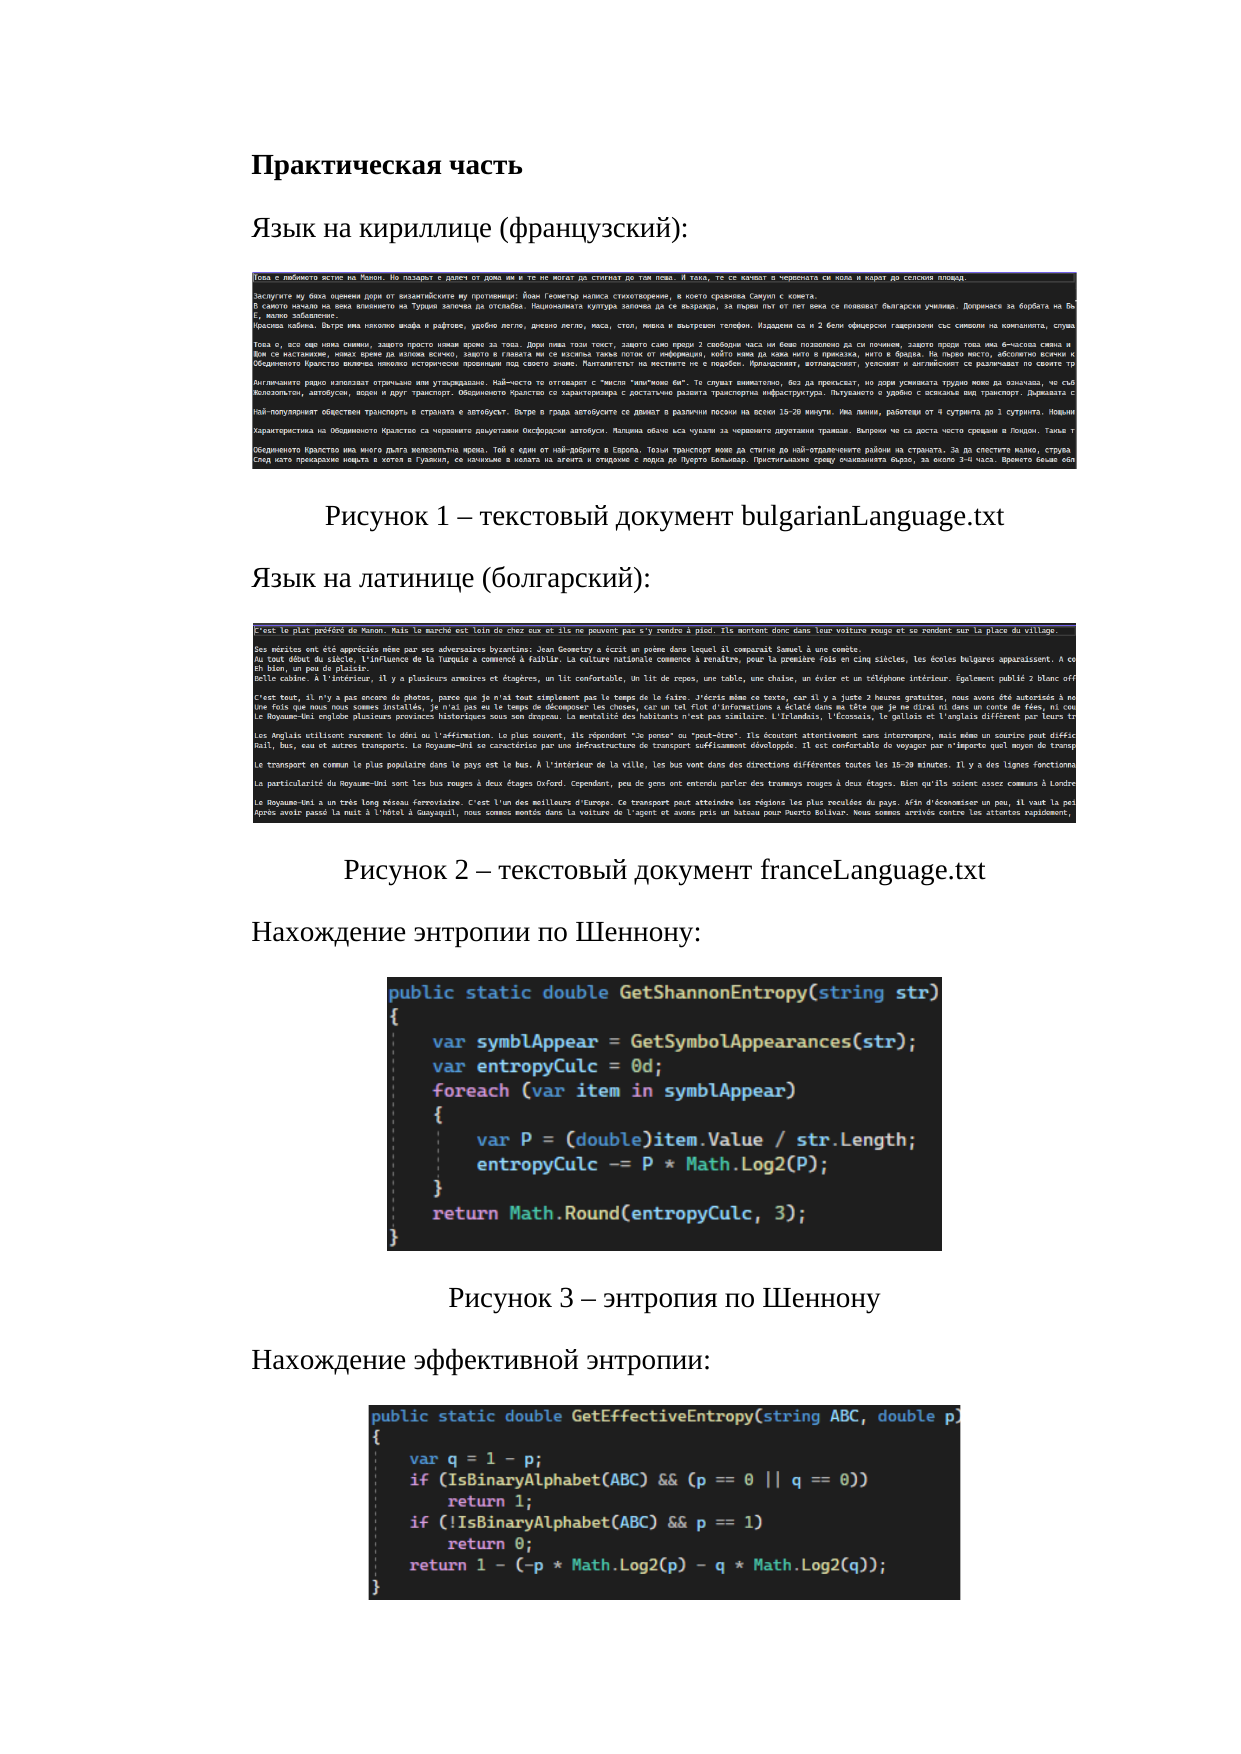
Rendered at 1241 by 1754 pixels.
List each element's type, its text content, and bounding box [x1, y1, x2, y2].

picture [252, 272, 1077, 469]
picture [253, 623, 1076, 823]
text Нахождение энтропии по Шеннону: [177, 914, 1152, 948]
text Язык на кириллице (французский): [177, 210, 1152, 243]
text Язык на латинице (болгарский): [177, 560, 1152, 594]
picture [368, 1405, 961, 1600]
picture [387, 977, 942, 1251]
text Рисунок 2 – текстовый документ franceLanguage.txt [177, 852, 1152, 885]
text Рисунок 1 – текстовый документ bulgarianLanguage.txt [177, 498, 1152, 531]
text Практическая часть [177, 147, 1152, 181]
text Нахождение эффективной энтропии: [177, 1342, 1152, 1376]
text Рисунок 3 – энтропия по Шеннону [177, 1280, 1152, 1313]
